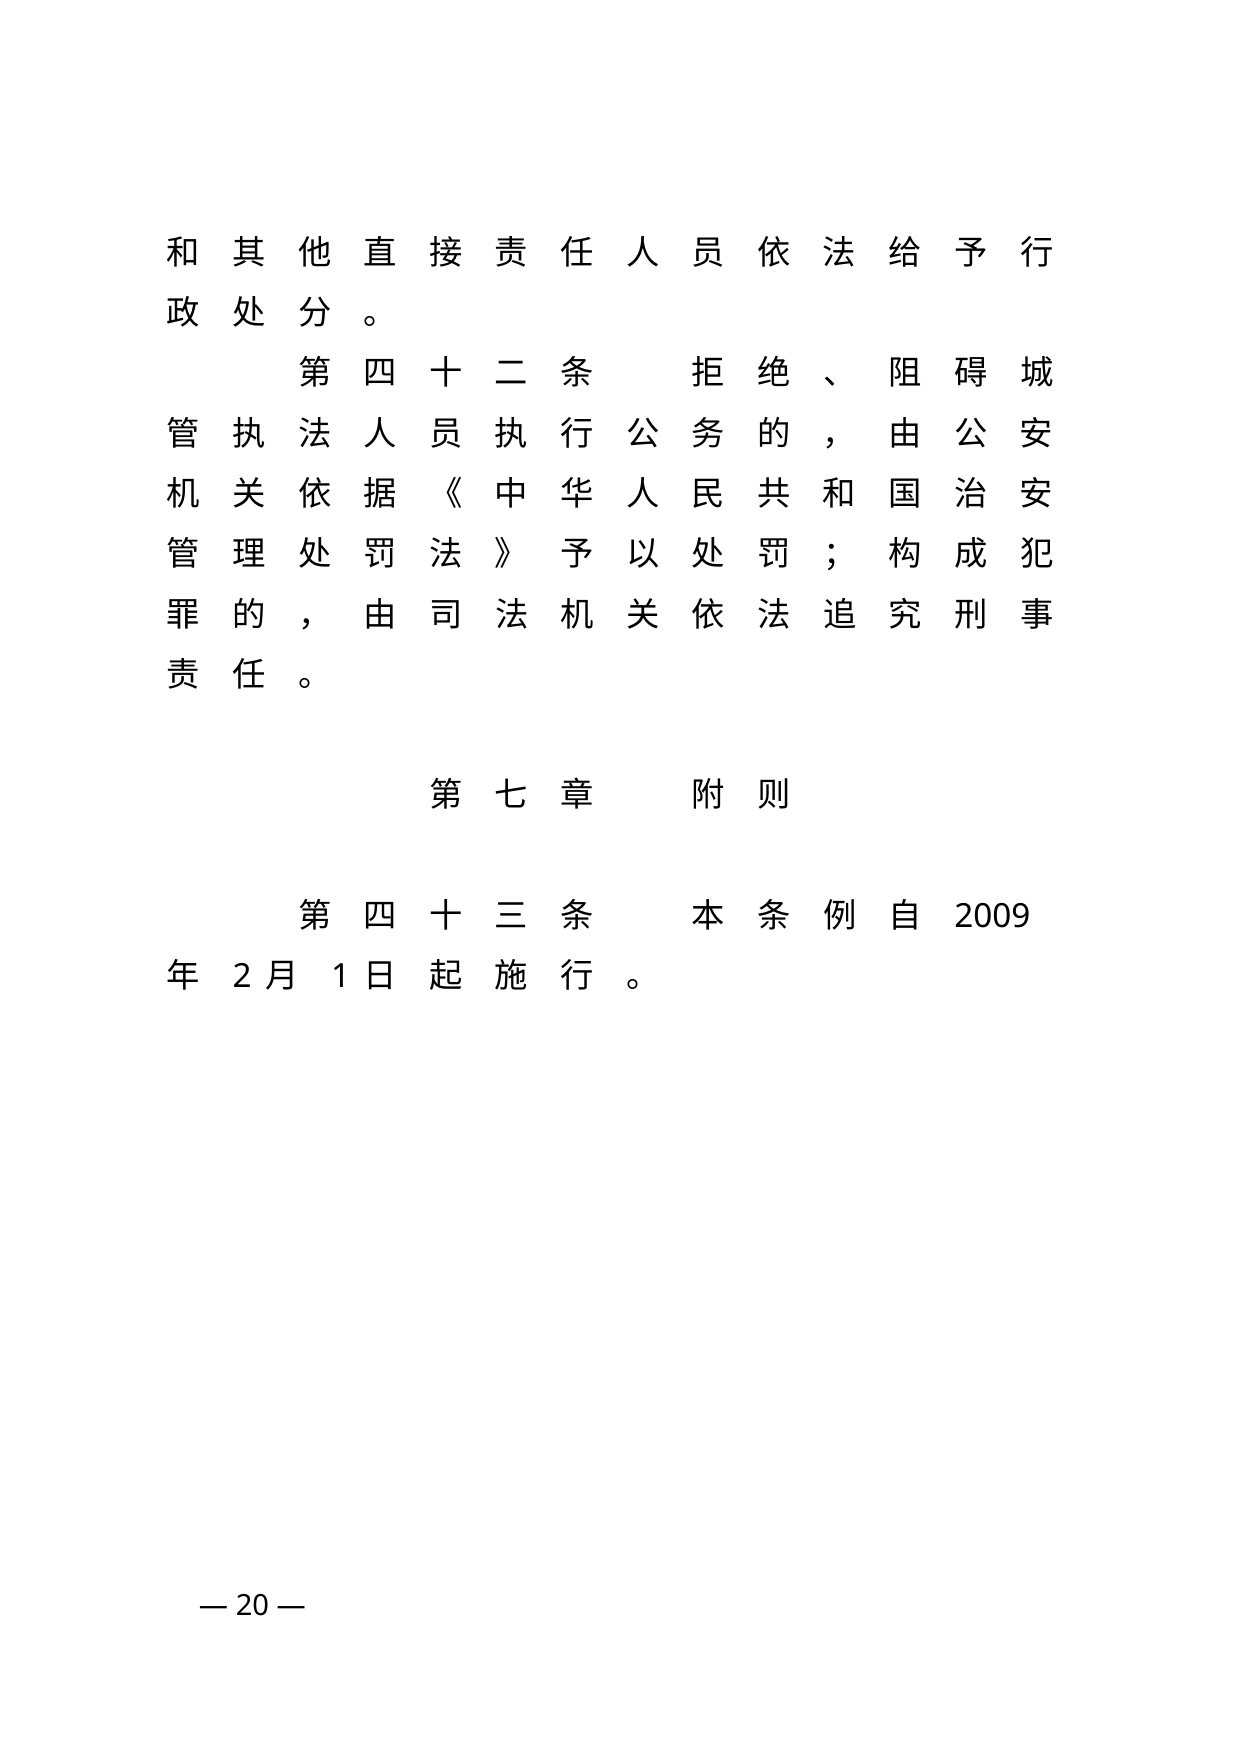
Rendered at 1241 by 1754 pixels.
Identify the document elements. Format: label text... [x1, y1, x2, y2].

text 第四十二条 拒绝、阻碍城管执法人员执行公务的，由公安机关依据《中华人民共和国治安管理处罚法》予以处罚；构成犯罪的，由司法机关依法追究刑事责任。 [167, 340, 1085, 702]
text 第七章 附则 [167, 762, 1085, 822]
text 第四十三条 本条例自2009年2月1日起施行。 [167, 883, 1085, 1003]
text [167, 219, 1085, 340]
